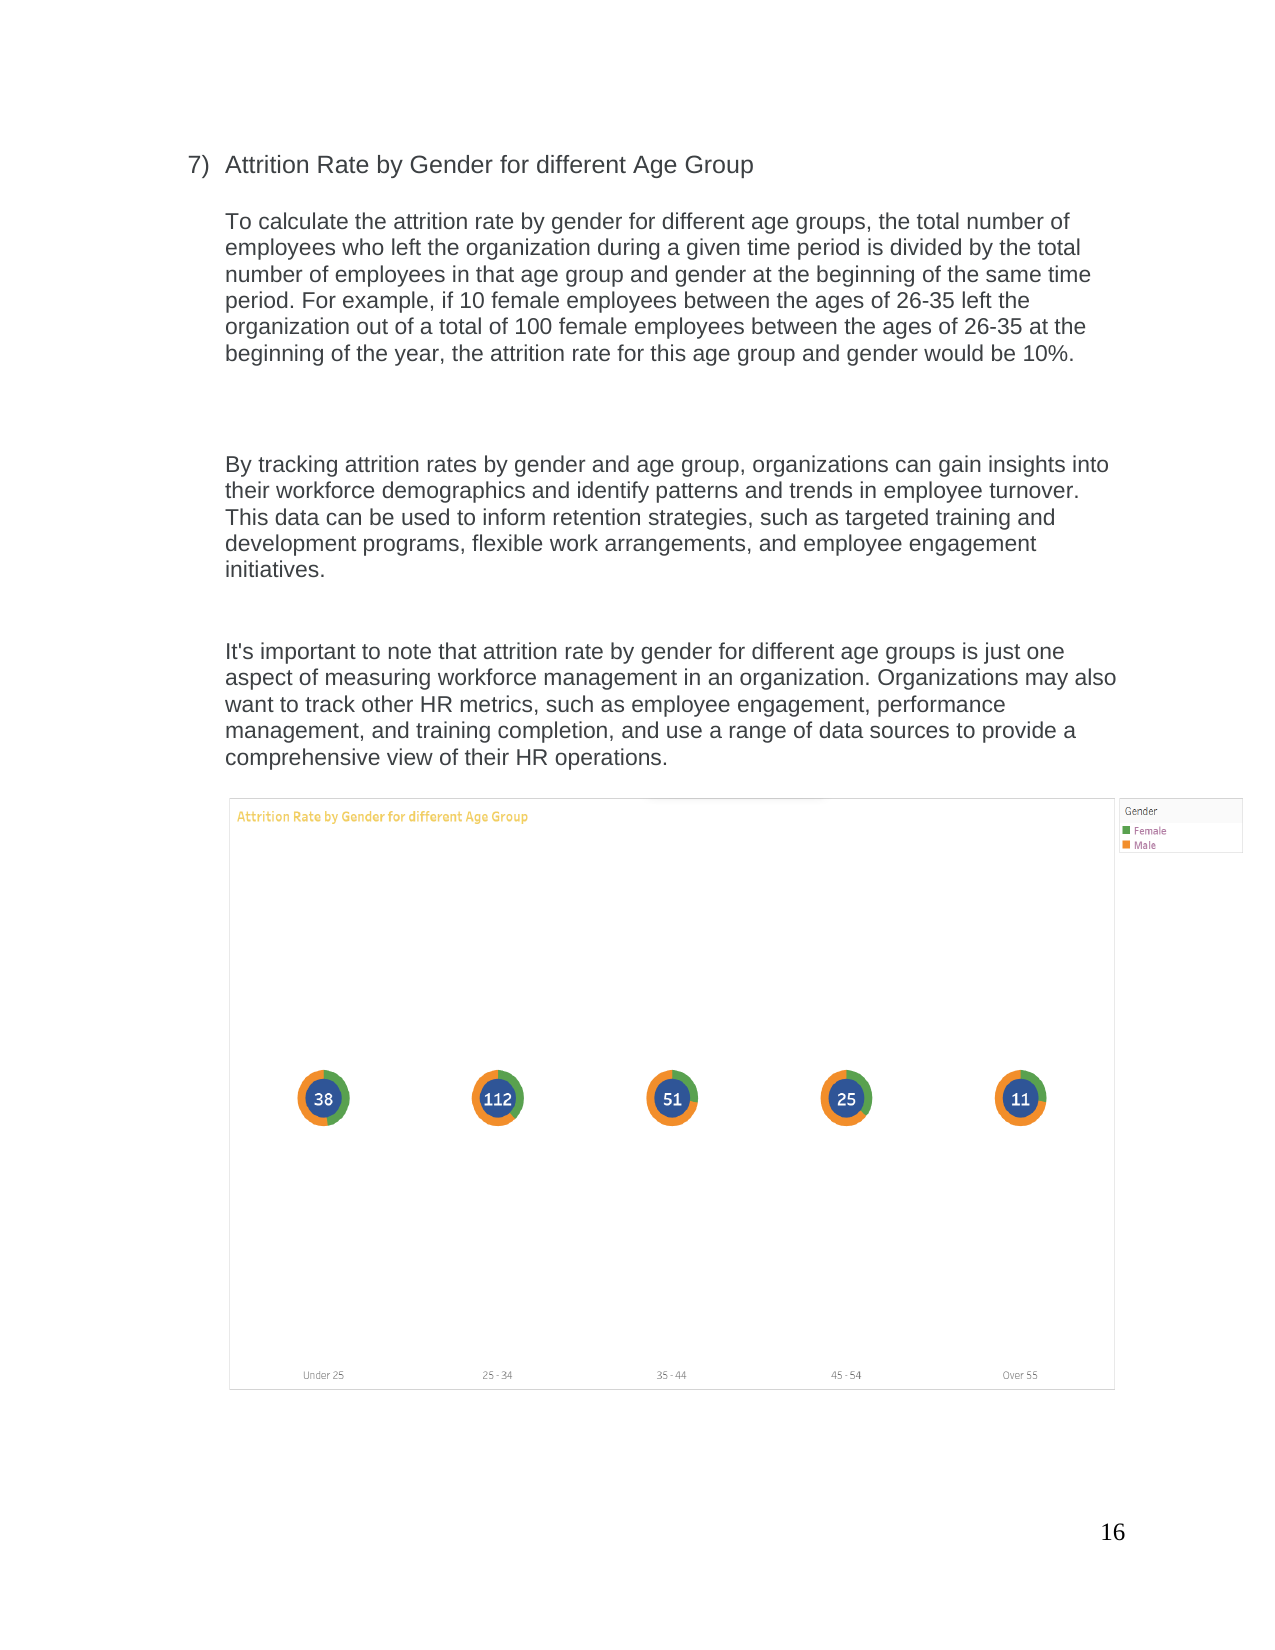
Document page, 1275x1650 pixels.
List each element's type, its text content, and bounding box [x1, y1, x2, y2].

text By tracking attrition rates by gender and age group, organizations can gain insights into their workforce demographics and identify patterns and trends in employee turnover. This data can be used to inform retention strategies, such as targeted training and development programs, flexible work arrangements, and employee engagement initiatives. [225, 451, 1125, 582]
text It's important to note that attrition rate by gender for different age groups is just one aspect of measuring workforce management in an organization. Organizations may also want to track other HR metrics, such as employee engagement, performance management, and training completion, and use a range of data sources to provide a comprehensive view of their HR operations. [225, 638, 1125, 770]
text To calculate the attrition rate by gender for different age groups, the total number of employees who left the organization during a given time period is divided by the total number of employees in that age group and gender at the beginning of the same time period. For example, if 10 female employees between the ages of 26-35 left the organization out of a total of 100 female employees between the ages of 26-35 at the beginning of the year, the attrition rate for this age group and gender would be 10%. [225, 208, 1125, 366]
list Attrition Rate by Gender for different Age Group [187, 150, 1125, 179]
picture [225, 798, 1247, 1393]
